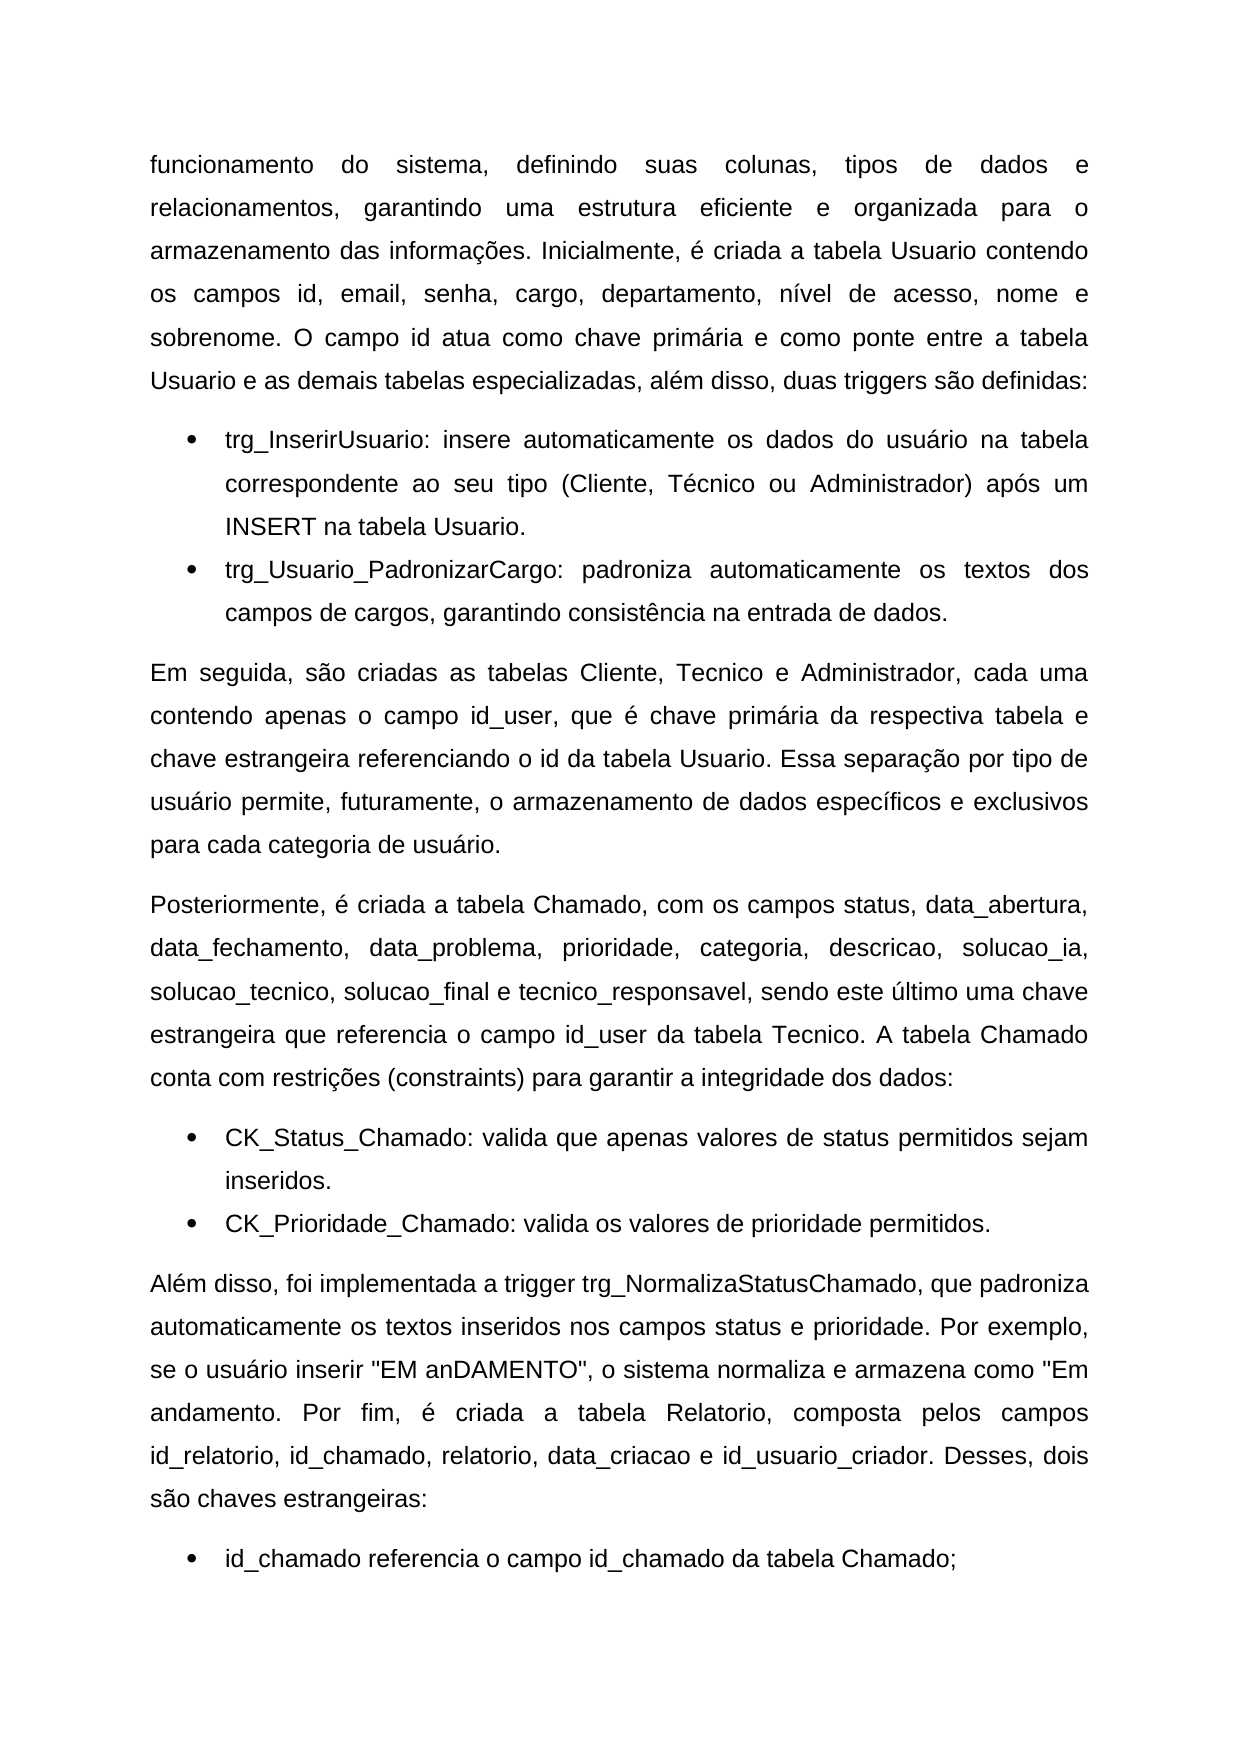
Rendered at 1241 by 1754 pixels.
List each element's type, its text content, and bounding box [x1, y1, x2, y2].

list id_chamado referencia o campo id_chamado da tabela Chamado; [187, 1544, 1090, 1573]
text Posteriormente, é criada a tabela Chamado, com os campos status, data_abertura, data_fechamento, data_problema, prioridade, categoria, descricao, solucao_ia, solucao_tecnico, solucao_final e tecnico_responsavel, sendo este último uma chave estrangeira que referencia o campo id_user da tabela Tecnico. A tabela Chamado conta com restrições (constraints) para garantir a integridade dos dados: [150, 890, 1090, 1091]
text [150, 150, 1090, 394]
list trg_InserirUsuario: insere automaticamente os dados do usuário na tabela correspondente ao seu tipo (Cliente, Técnico ou Administrador) após um INSERT na tabela Usuario. [187, 425, 1090, 541]
list CK_Prioridade_Chamado: valida os valores de prioridade permitidos. [187, 1209, 1090, 1238]
list trg_Usuario_PadronizarCargo: padroniza automaticamente os textos dos campos de cargos, garantindo consistência na entrada de dados. [187, 555, 1090, 627]
text Em seguida, são criadas as tabelas Cliente, Tecnico e Administrador, cada uma contendo apenas o campo id_user, que é chave primária da respectiva tabela e chave estrangeira referenciando o id da tabela Usuario. Essa separação por tipo de usuário permite, futuramente, o armazenamento de dados específicos e exclusivos para cada categoria de usuário. [150, 658, 1090, 859]
text Além disso, foi implementada a trigger trg_NormalizaStatusChamado, que padroniza automaticamente os textos inseridos nos campos status e prioridade. Por exemplo, se o usuário inserir "EM anDAMENTO", o sistema normaliza e armazena como "Em andamento. Por fim, é criada a tabela Relatorio, composta pelos campos id_relatorio, id_chamado, relatorio, data_criacao e id_usuario_criador. Desses, dois são chaves estrangeiras: [150, 1269, 1090, 1513]
list CK_Status_Chamado: valida que apenas valores de status permitidos sejam inseridos. [187, 1122, 1090, 1194]
